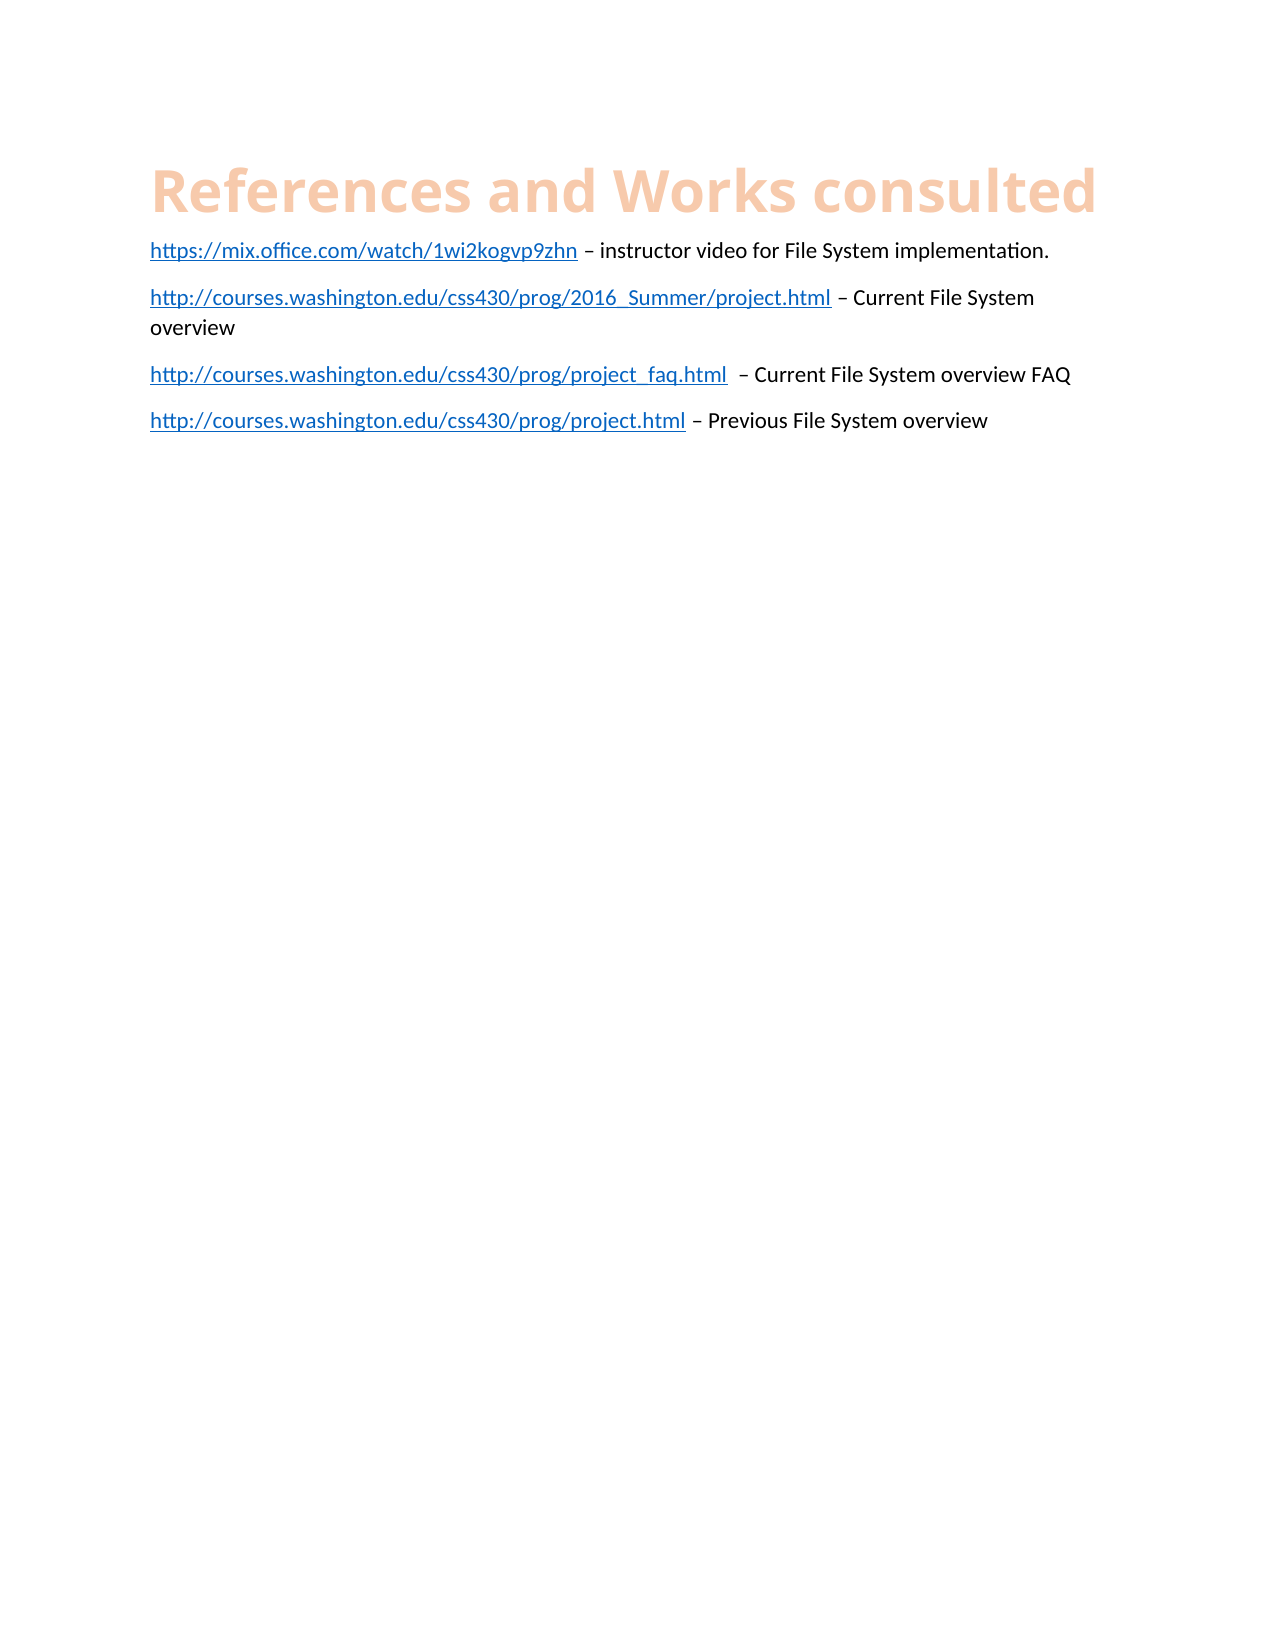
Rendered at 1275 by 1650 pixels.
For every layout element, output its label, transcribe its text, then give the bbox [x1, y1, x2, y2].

text http://courses.washington.edu/css430/prog/2016_Summer/project.html – Current File System overview [150, 283, 1125, 341]
text https://mix.office.com/watch/1wi2kogvp9zhn – instructor video for File System implementation. [150, 236, 1125, 264]
text http://courses.washington.edu/css430/prog/project.html – Previous File System overview [150, 407, 1125, 435]
subtitle References and Works consulted [150, 150, 1125, 229]
text http://courses.washington.edu/css430/prog/project_faq.html – Current File System overview FAQ [150, 360, 1125, 388]
